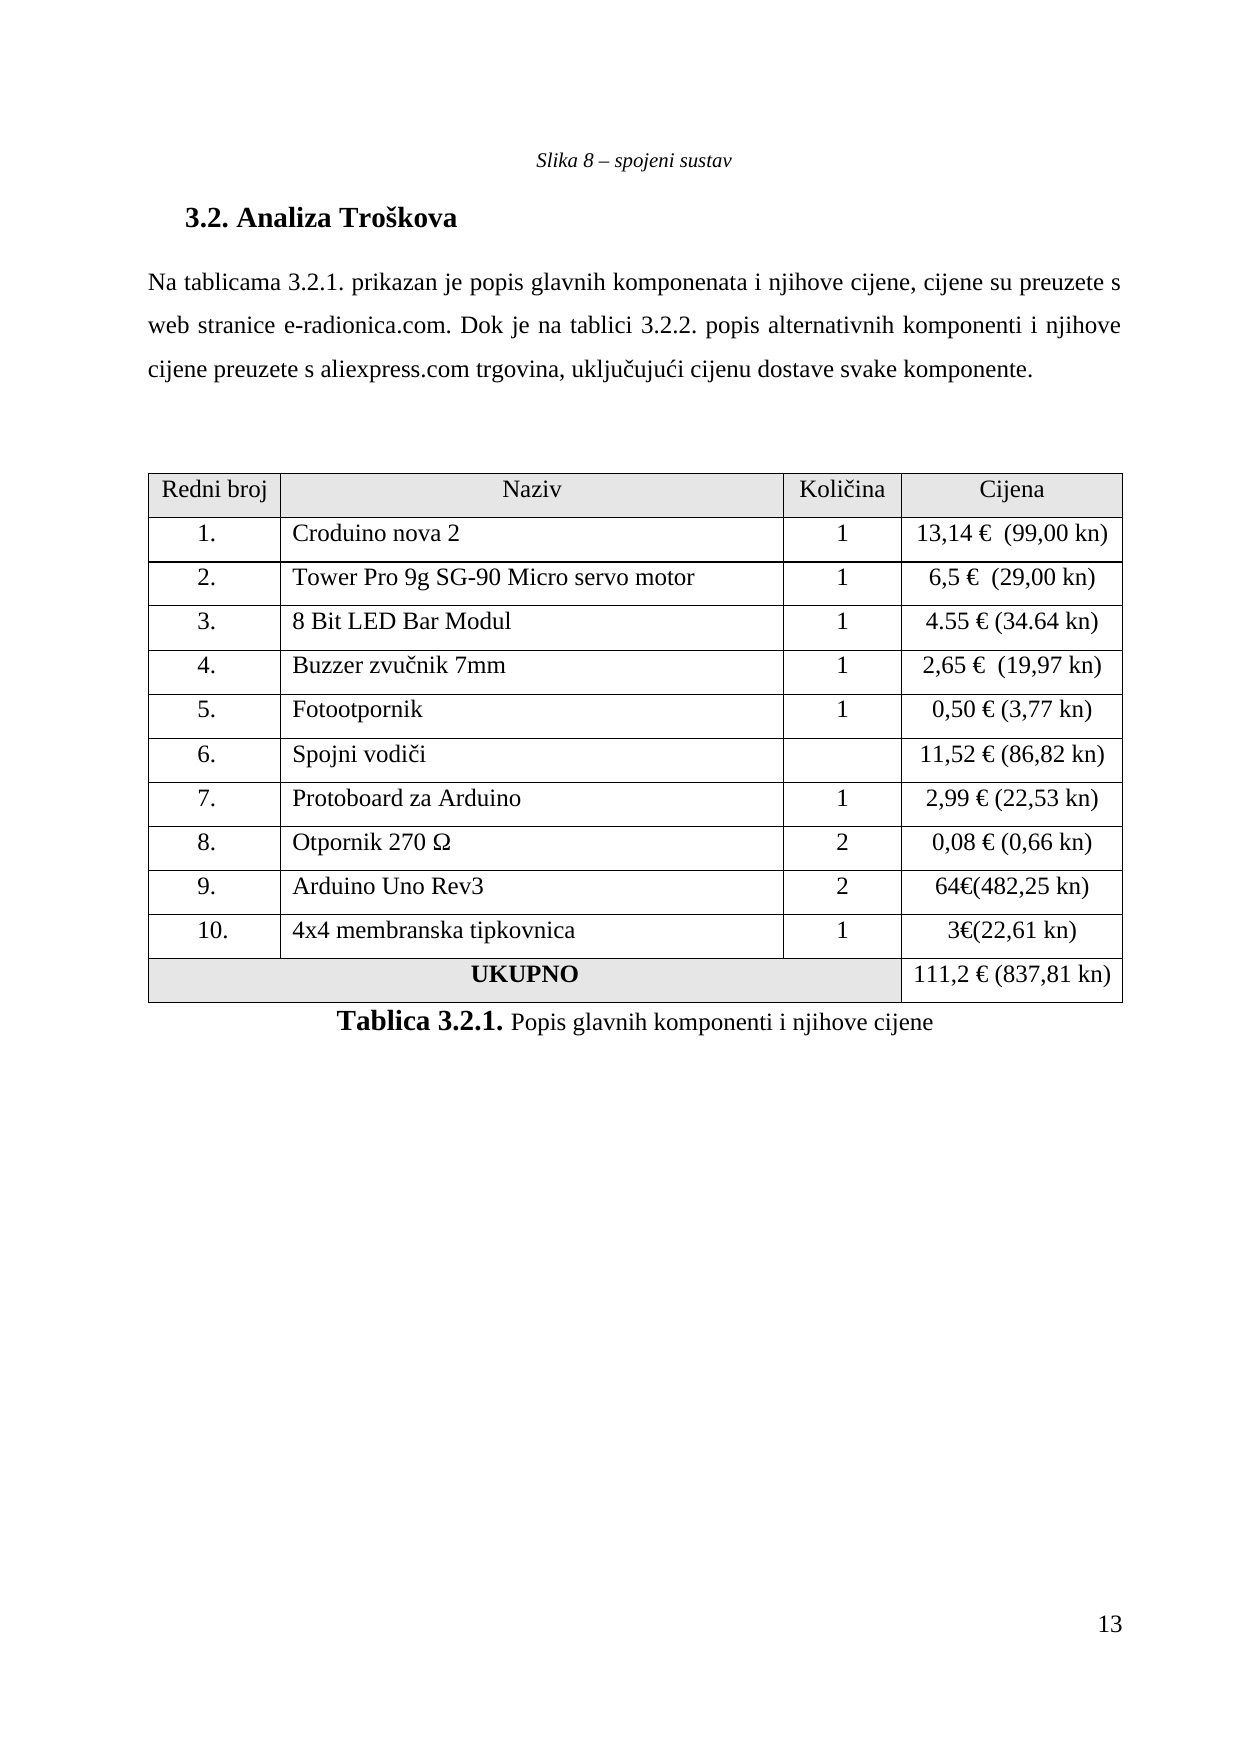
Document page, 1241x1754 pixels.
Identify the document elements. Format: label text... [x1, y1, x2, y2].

table_cell 2 [784, 871, 901, 914]
table_cell [149, 606, 280, 649]
table_header Naziv [281, 474, 783, 517]
table_cell [149, 783, 280, 826]
table_cell [149, 739, 280, 782]
table_header Cijena [902, 474, 1122, 517]
table_cell 2,65 € (19,97 kn) [902, 651, 1122, 693]
table_cell 4.55 € (34.64 kn) [902, 606, 1122, 649]
text Tablica 3.2.1. Popis glavnih komponenti i njihove cijene [148, 1003, 1122, 1037]
table_cell UKUPNO [149, 959, 901, 1002]
table_cell Arduino Uno Rev3 [281, 871, 783, 914]
table_cell 3€(22,61 kn) [902, 915, 1122, 958]
table_cell Croduino nova 2 [281, 518, 783, 561]
table_cell 64€(482,25 kn) [902, 871, 1122, 914]
table_cell 1 [784, 783, 901, 826]
table_cell 0,08 € (0,66 kn) [902, 827, 1122, 870]
table_cell [149, 563, 280, 605]
table_cell 2 [784, 827, 901, 870]
table_cell Fotootpornik [281, 695, 783, 738]
table_cell Tower Pro 9g SG-90 Micro servo motor [281, 563, 783, 605]
subtitle Analiza Troškova [185, 200, 1122, 234]
table_cell 13,14 € (99,00 kn) [902, 518, 1122, 561]
text Na tablicama 3.2.1. prikazan je popis glavnih komponenata i njihove cijene, cijene su preuzete s web stranice e-radionica.com. Dok je na tablici 3.2.2. popis alternativnih komponenti i njihove cijene preuzete s aliexpress.com trgovina, uključujući cijenu dostave svake komponente. [148, 267, 1122, 382]
table_cell 1 [784, 518, 901, 561]
table_cell [149, 827, 280, 870]
table_cell 1 [784, 915, 901, 958]
text Slika 8 – spojeni sustav [148, 148, 1122, 172]
table_cell [149, 518, 280, 561]
table_header Količina [784, 474, 901, 517]
table_cell [149, 871, 280, 914]
table_cell 1 [784, 563, 901, 605]
table_cell [149, 915, 280, 958]
table_cell [784, 739, 901, 782]
table_cell Otpornik 270 Ω [281, 827, 783, 870]
table_cell 11,52 € (86,82 kn) [902, 739, 1122, 782]
table_cell Buzzer zvučnik 7mm [281, 651, 783, 693]
table_cell Spojni vodiči [281, 739, 783, 782]
table_cell 4x4 membranska tipkovnica [281, 915, 783, 958]
table_cell 1 [784, 695, 901, 738]
table_cell 8 Bit LED Bar Modul [281, 606, 783, 649]
table_cell 2,99 € (22,53 kn) [902, 783, 1122, 826]
table_cell Protoboard za Arduino [281, 783, 783, 826]
table_cell 1 [784, 606, 901, 649]
table_header Redni broj [149, 474, 280, 517]
table_cell [149, 695, 280, 738]
table_cell 1 [784, 651, 901, 693]
table_cell [149, 651, 280, 693]
table_cell 0,50 € (3,77 kn) [902, 695, 1122, 738]
table_cell 6,5 € (29,00 kn) [902, 563, 1122, 605]
table_cell 111,2 € (837,81 kn) [902, 959, 1122, 1002]
